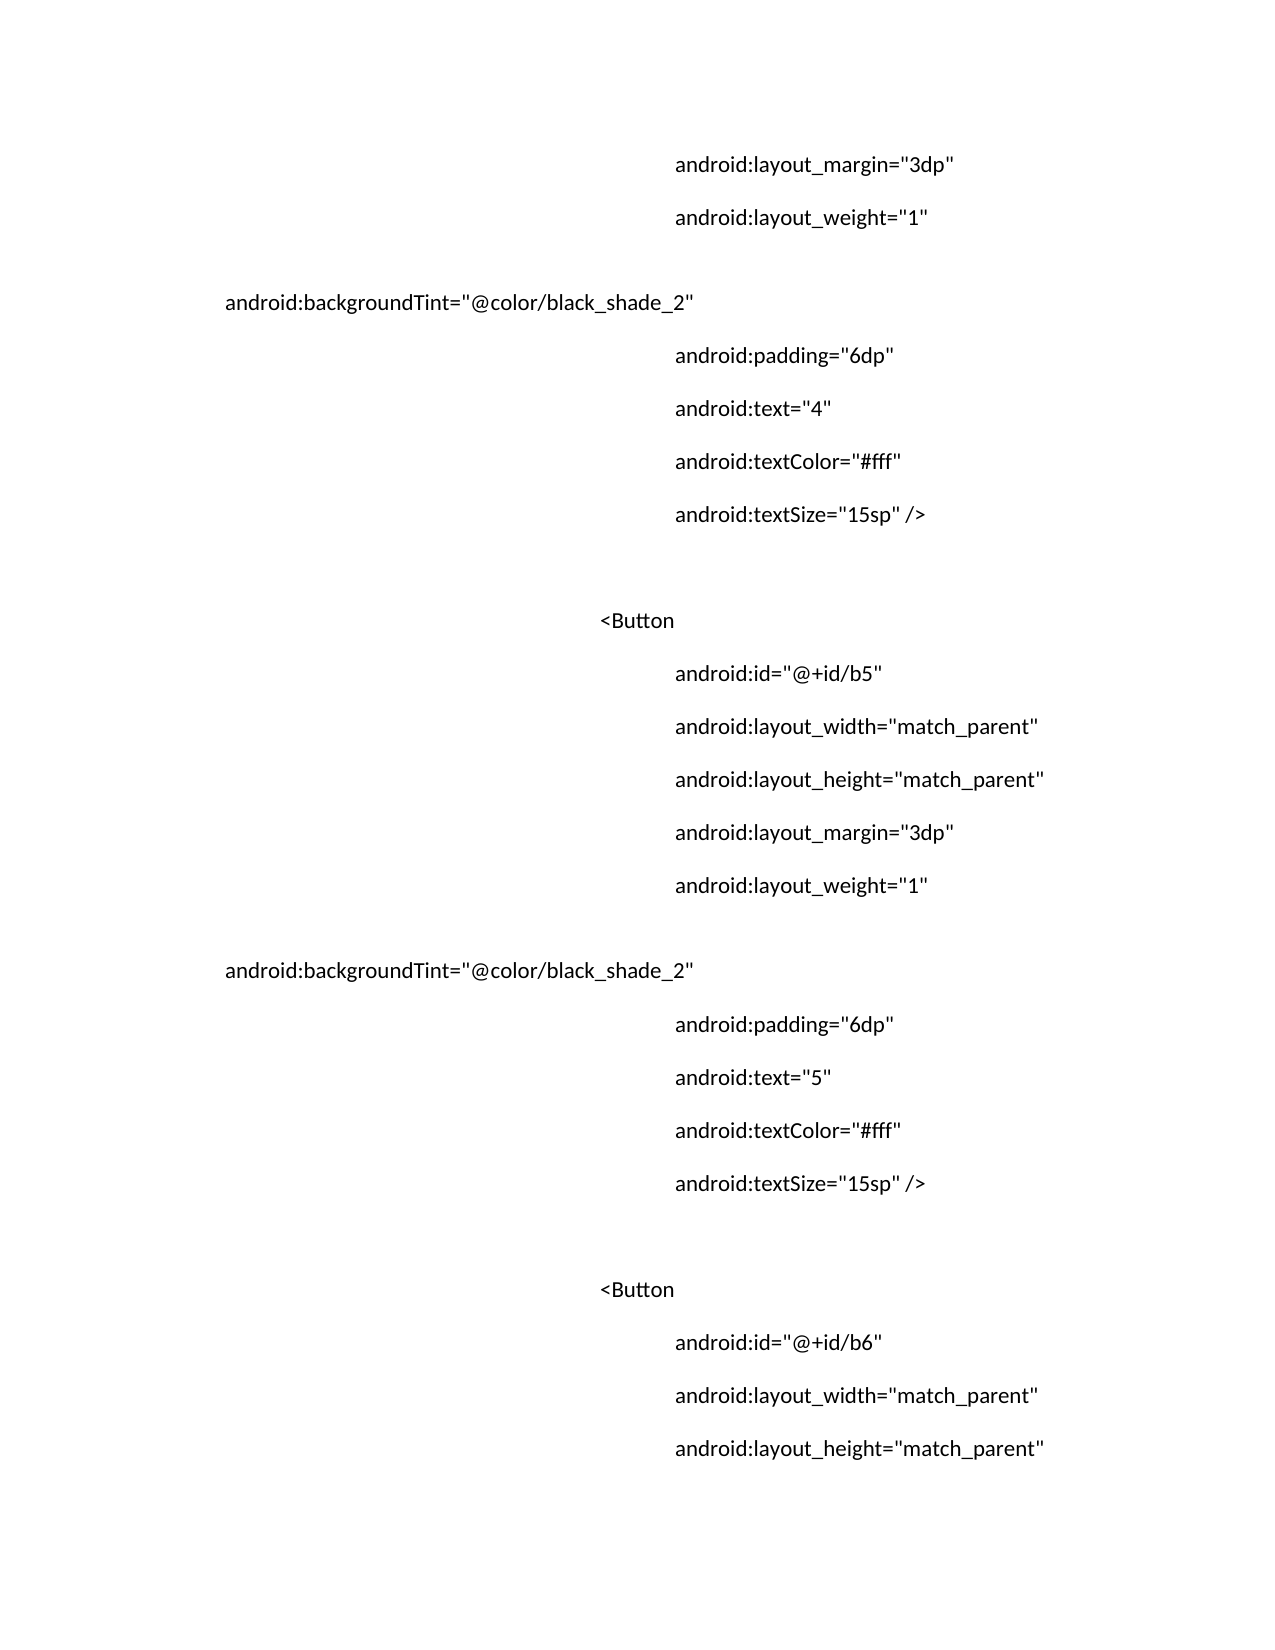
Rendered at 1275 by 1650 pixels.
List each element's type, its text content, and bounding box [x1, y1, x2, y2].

text android:layout_width="match_parent" [150, 1381, 1125, 1409]
text android:layout_margin="3dp" [150, 150, 1125, 178]
text android:textColor="#fff" [150, 447, 1125, 475]
text android:textColor="#fff" [150, 1116, 1125, 1144]
text android:padding="6dp" [150, 341, 1125, 369]
text android:id="@+id/b6" [150, 1328, 1125, 1356]
text android:text="5" [150, 1063, 1125, 1091]
text android:layout_weight="1" [150, 203, 1125, 231]
text <Button [150, 606, 1125, 634]
text <Button [150, 1275, 1125, 1303]
text android:text="4" [150, 394, 1125, 422]
text android:layout_margin="3dp" [150, 818, 1125, 846]
text android:textSize="15sp" /> [150, 1169, 1125, 1197]
text android:layout_width="match_parent" [150, 712, 1125, 740]
text android:layout_weight="1" [150, 871, 1125, 899]
text android:padding="6dp" [150, 1010, 1125, 1038]
text android:backgroundTint="@color/black_shade_2" [150, 924, 1125, 985]
text android:layout_height="match_parent" [150, 765, 1125, 793]
text android:layout_height="match_parent" [150, 1434, 1125, 1462]
text android:id="@+id/b5" [150, 659, 1125, 687]
text android:textSize="15sp" /> [150, 500, 1125, 528]
text android:backgroundTint="@color/black_shade_2" [150, 256, 1125, 316]
